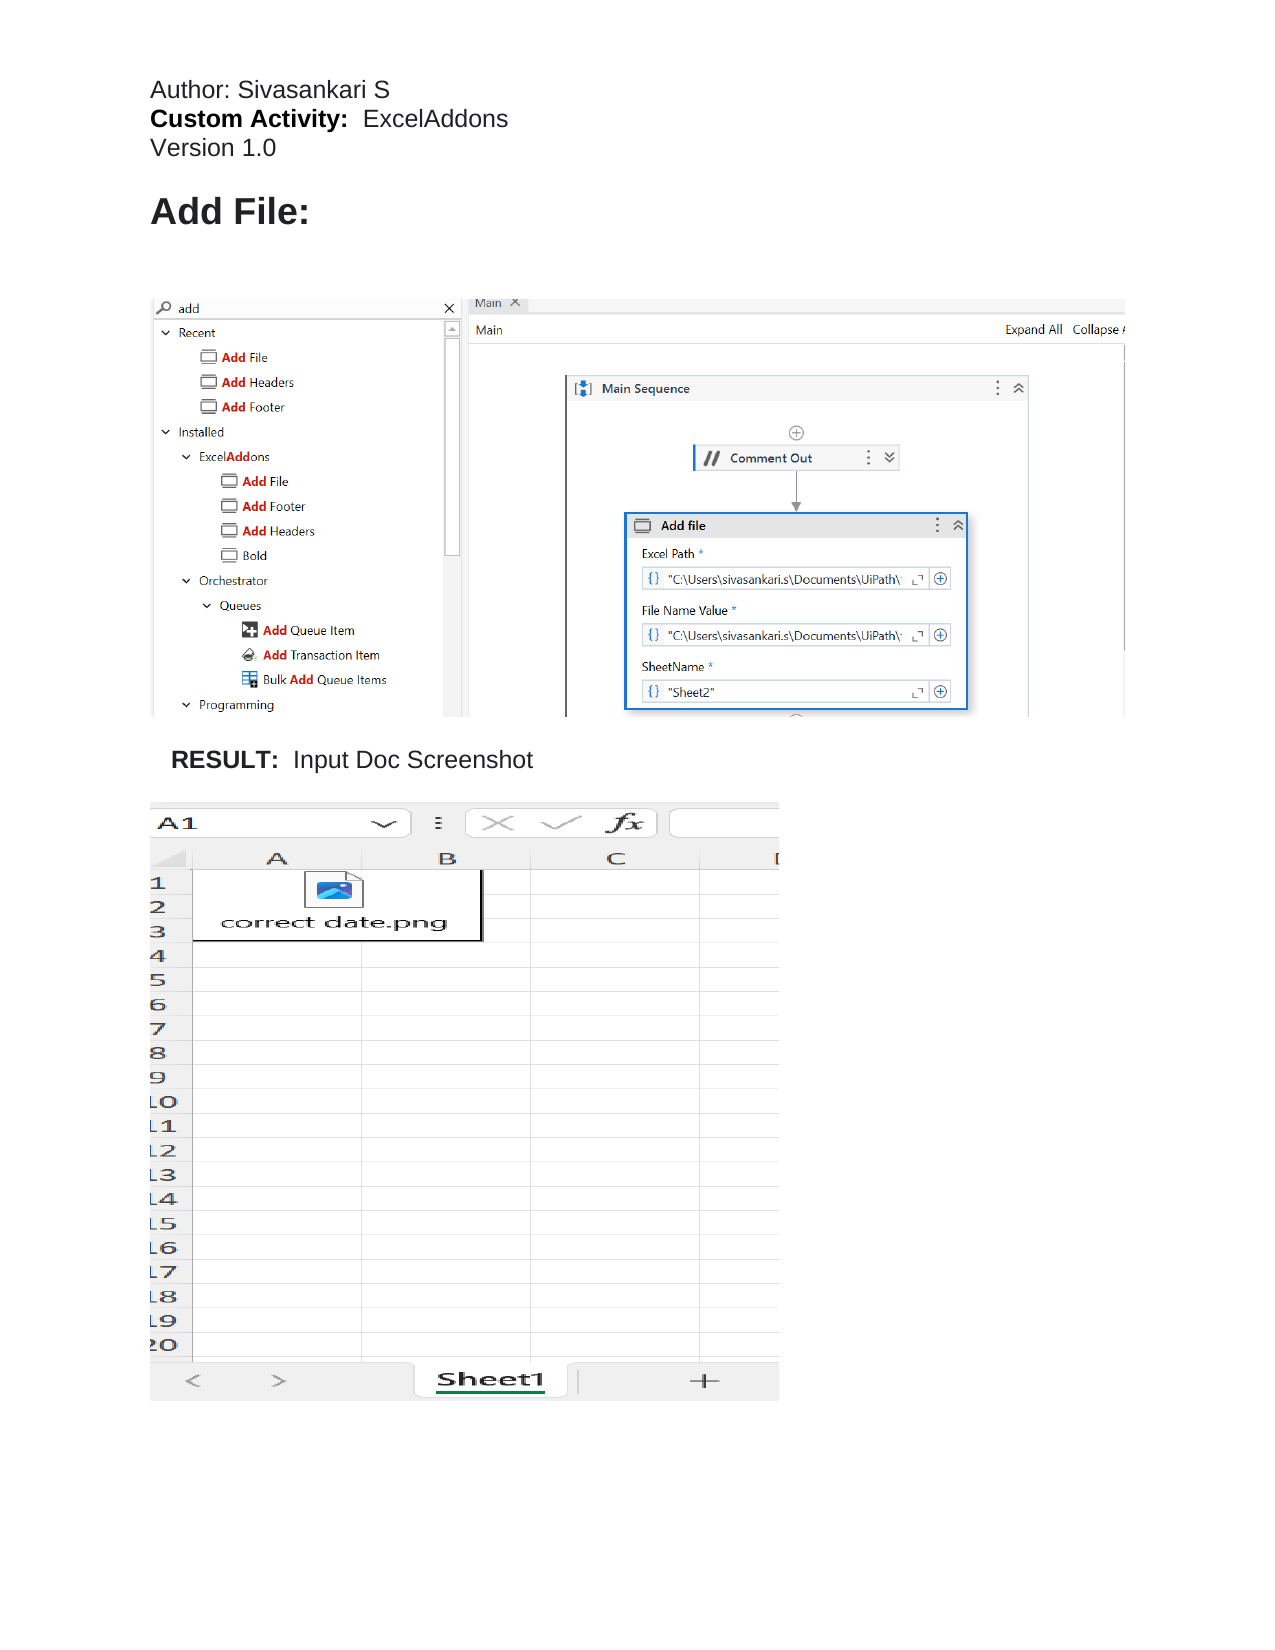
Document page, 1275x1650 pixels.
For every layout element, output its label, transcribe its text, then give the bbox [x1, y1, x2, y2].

subtitle RESULT: Input Doc Screenshot [150, 745, 1125, 774]
picture [150, 299, 1125, 717]
picture [150, 802, 780, 1401]
subtitle Add File: [150, 189, 1125, 232]
